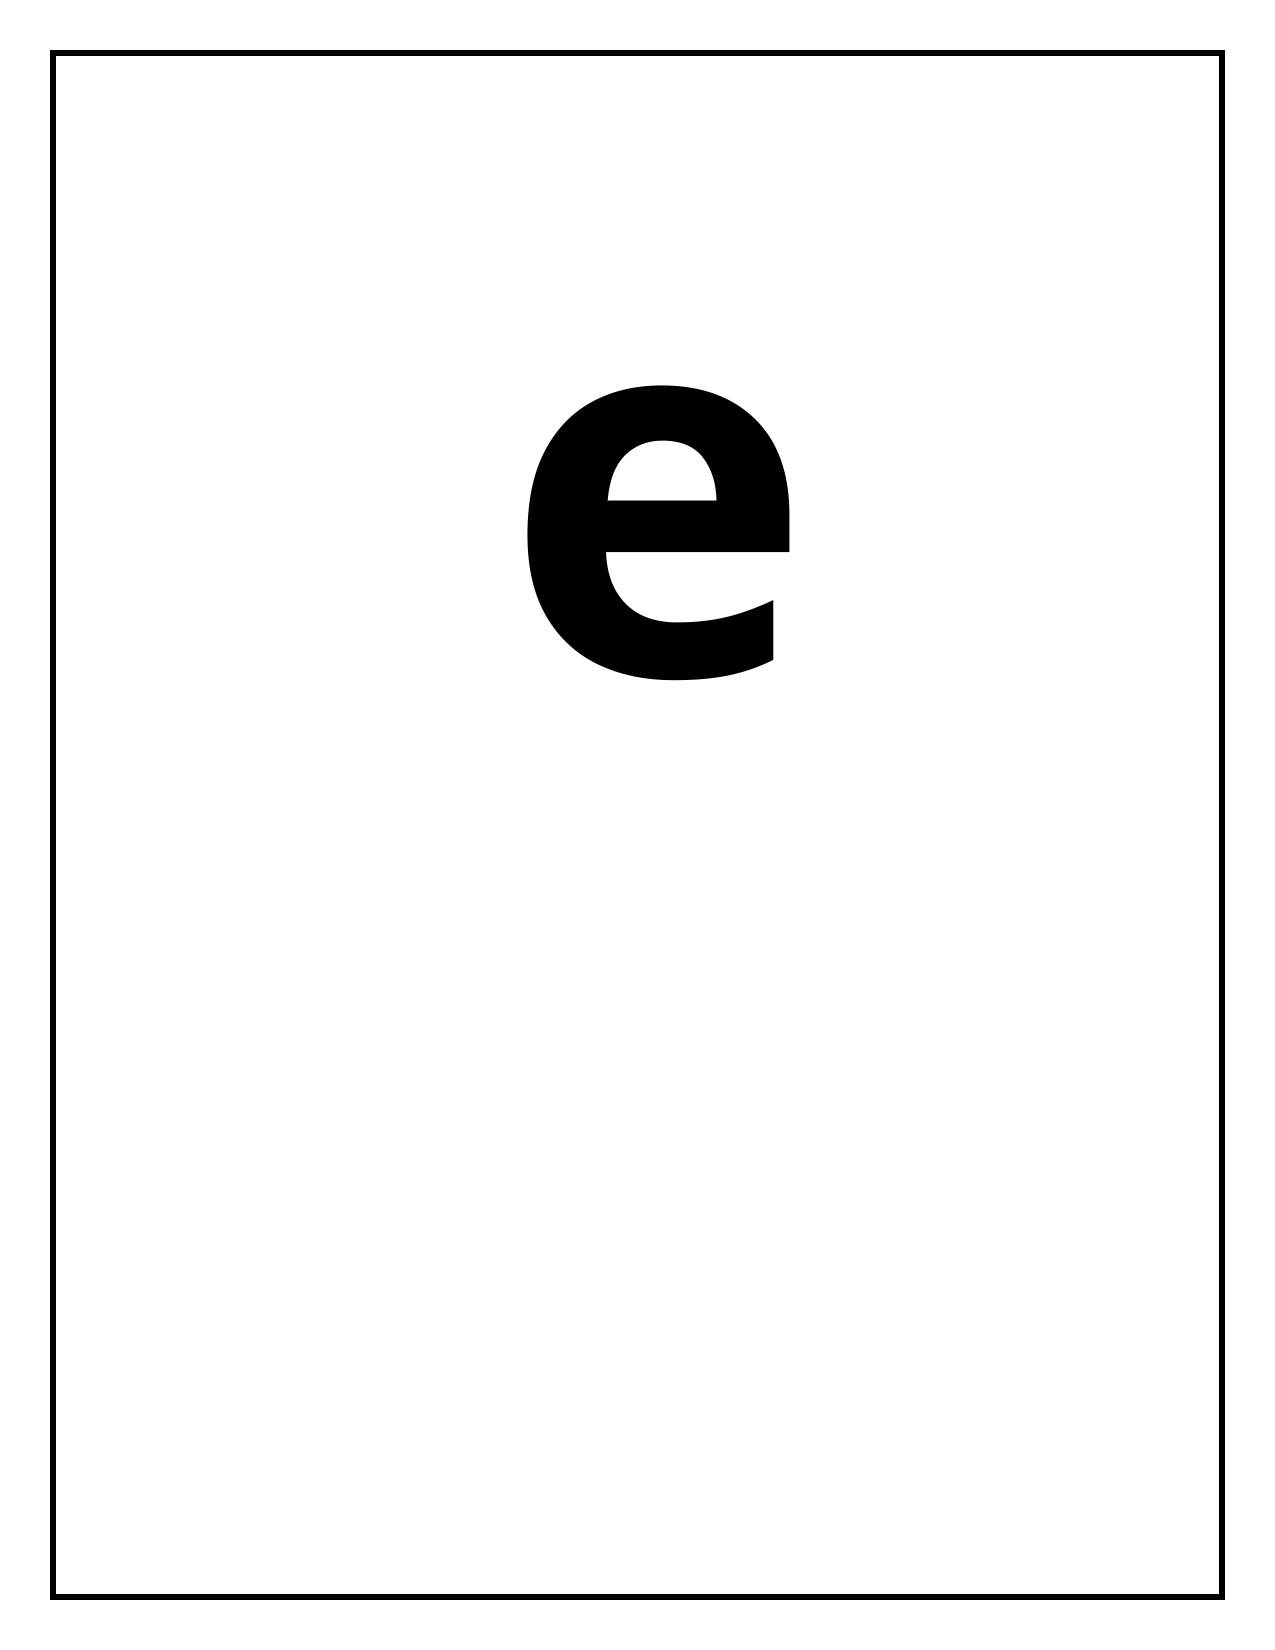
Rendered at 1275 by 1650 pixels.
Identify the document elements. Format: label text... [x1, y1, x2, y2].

text Code [150, 118, 1167, 828]
